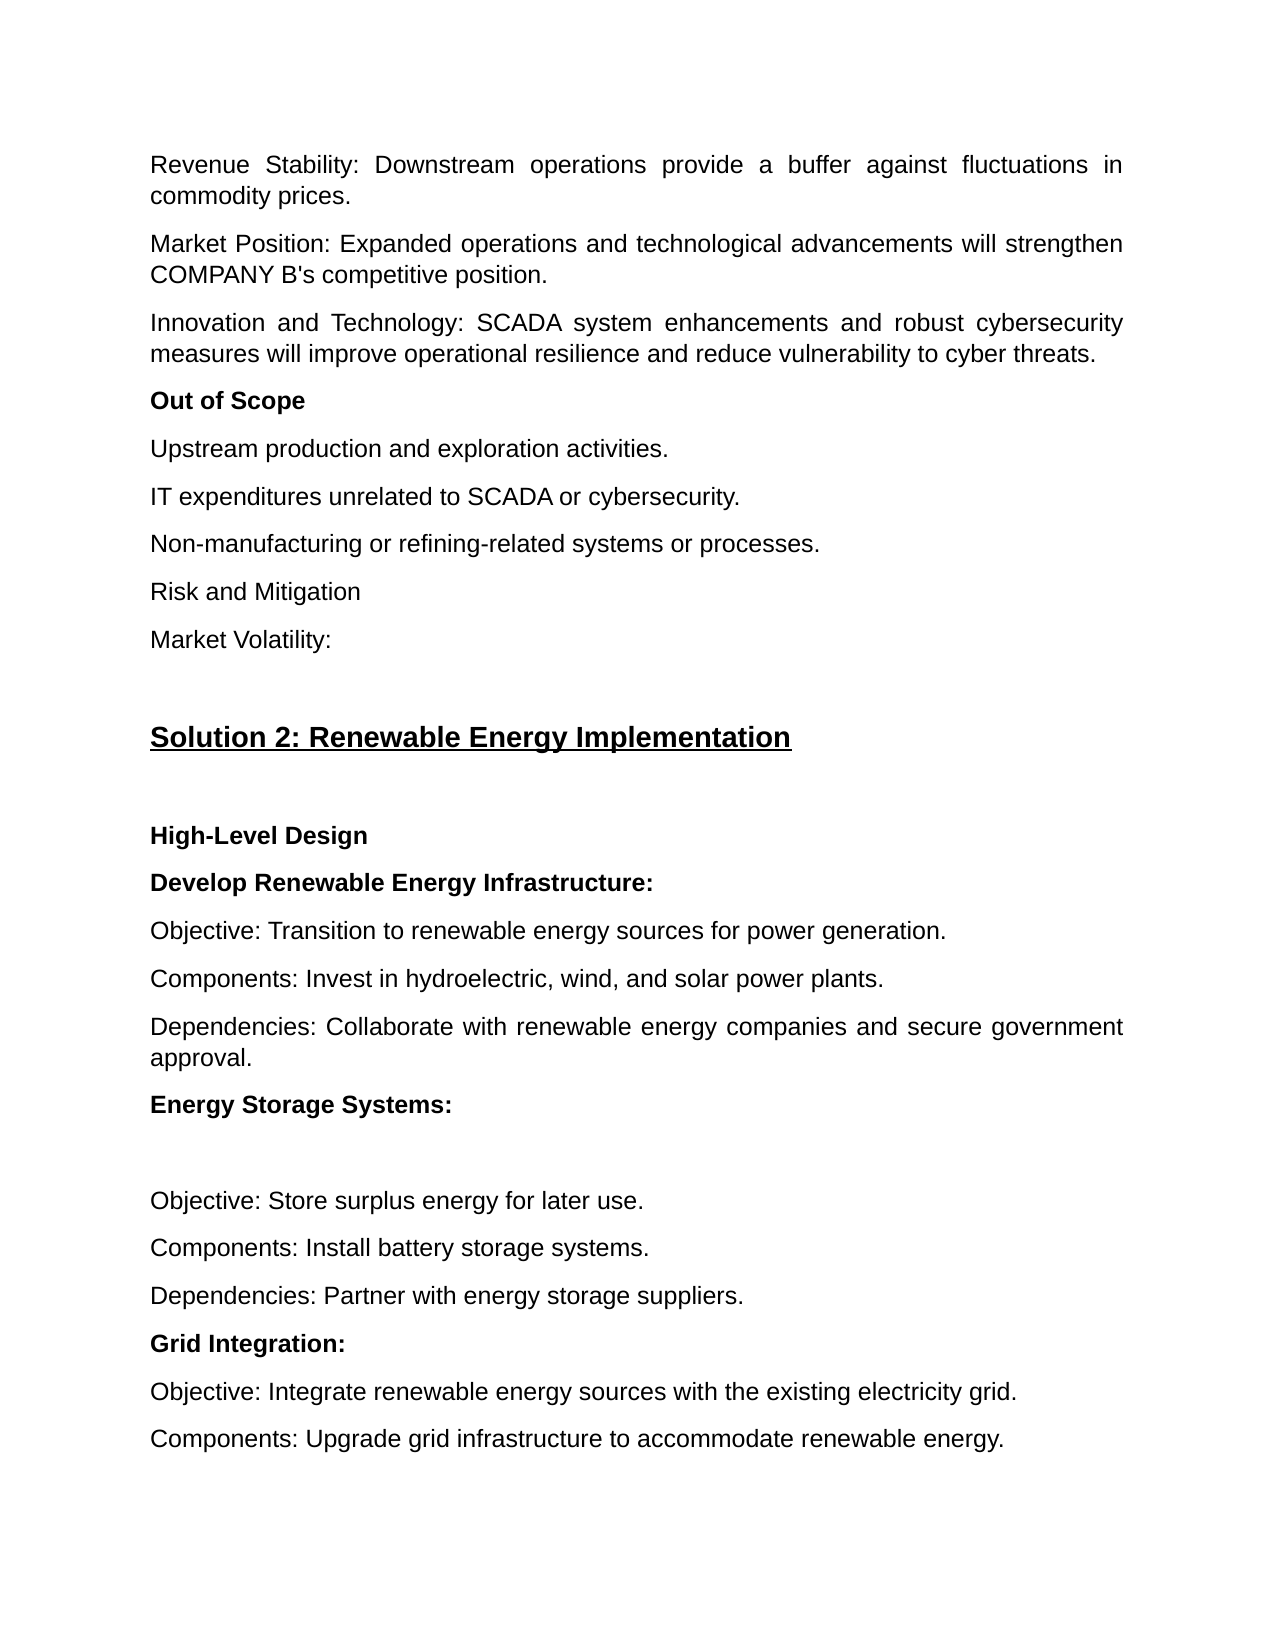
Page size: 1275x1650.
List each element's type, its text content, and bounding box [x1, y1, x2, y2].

text Energy Storage Systems: [150, 1090, 1125, 1119]
text Objective: Transition to renewable energy sources for power generation. [150, 916, 1125, 945]
text Components: Invest in hydroelectric, wind, and solar power plants. [150, 964, 1125, 993]
text Grid Integration: [150, 1329, 1125, 1358]
text Revenue Stability: Downstream operations provide a buffer against fluctuations in commodity prices. [150, 150, 1125, 210]
text Solution 2: Renewable Energy Implementation [150, 720, 1125, 754]
text Objective: Integrate renewable energy sources with the existing electricity grid. [150, 1377, 1125, 1405]
text IT expenditures unrelated to SCADA or cybersecurity. [150, 482, 1125, 510]
text Components: Install battery storage systems. [150, 1233, 1125, 1262]
text Innovation and Technology: SCADA system enhancements and robust cybersecurity measures will improve operational resilience and reduce vulnerability to cyber threats. [150, 307, 1125, 367]
text Upstream production and exploration activities. [150, 434, 1125, 463]
text Components: Upgrade grid infrastructure to accommodate renewable energy. [150, 1424, 1125, 1453]
text Non-manufacturing or refining-related systems or processes. [150, 529, 1125, 558]
text Market Volatility: [150, 625, 1125, 653]
text Develop Renewable Energy Infrastructure: [150, 868, 1125, 897]
text High-Level Design [150, 821, 1125, 849]
text Dependencies: Partner with energy storage suppliers. [150, 1281, 1125, 1310]
text Objective: Store surplus energy for later use. [150, 1186, 1125, 1214]
text Risk and Mitigation [150, 577, 1125, 606]
text Market Position: Expanded operations and technological advancements will strengthen COMPANY B's competitive position. [150, 229, 1125, 288]
text Out of Scope [150, 386, 1125, 415]
text Dependencies: Collaborate with renewable energy companies and secure government approval. [150, 1012, 1125, 1071]
